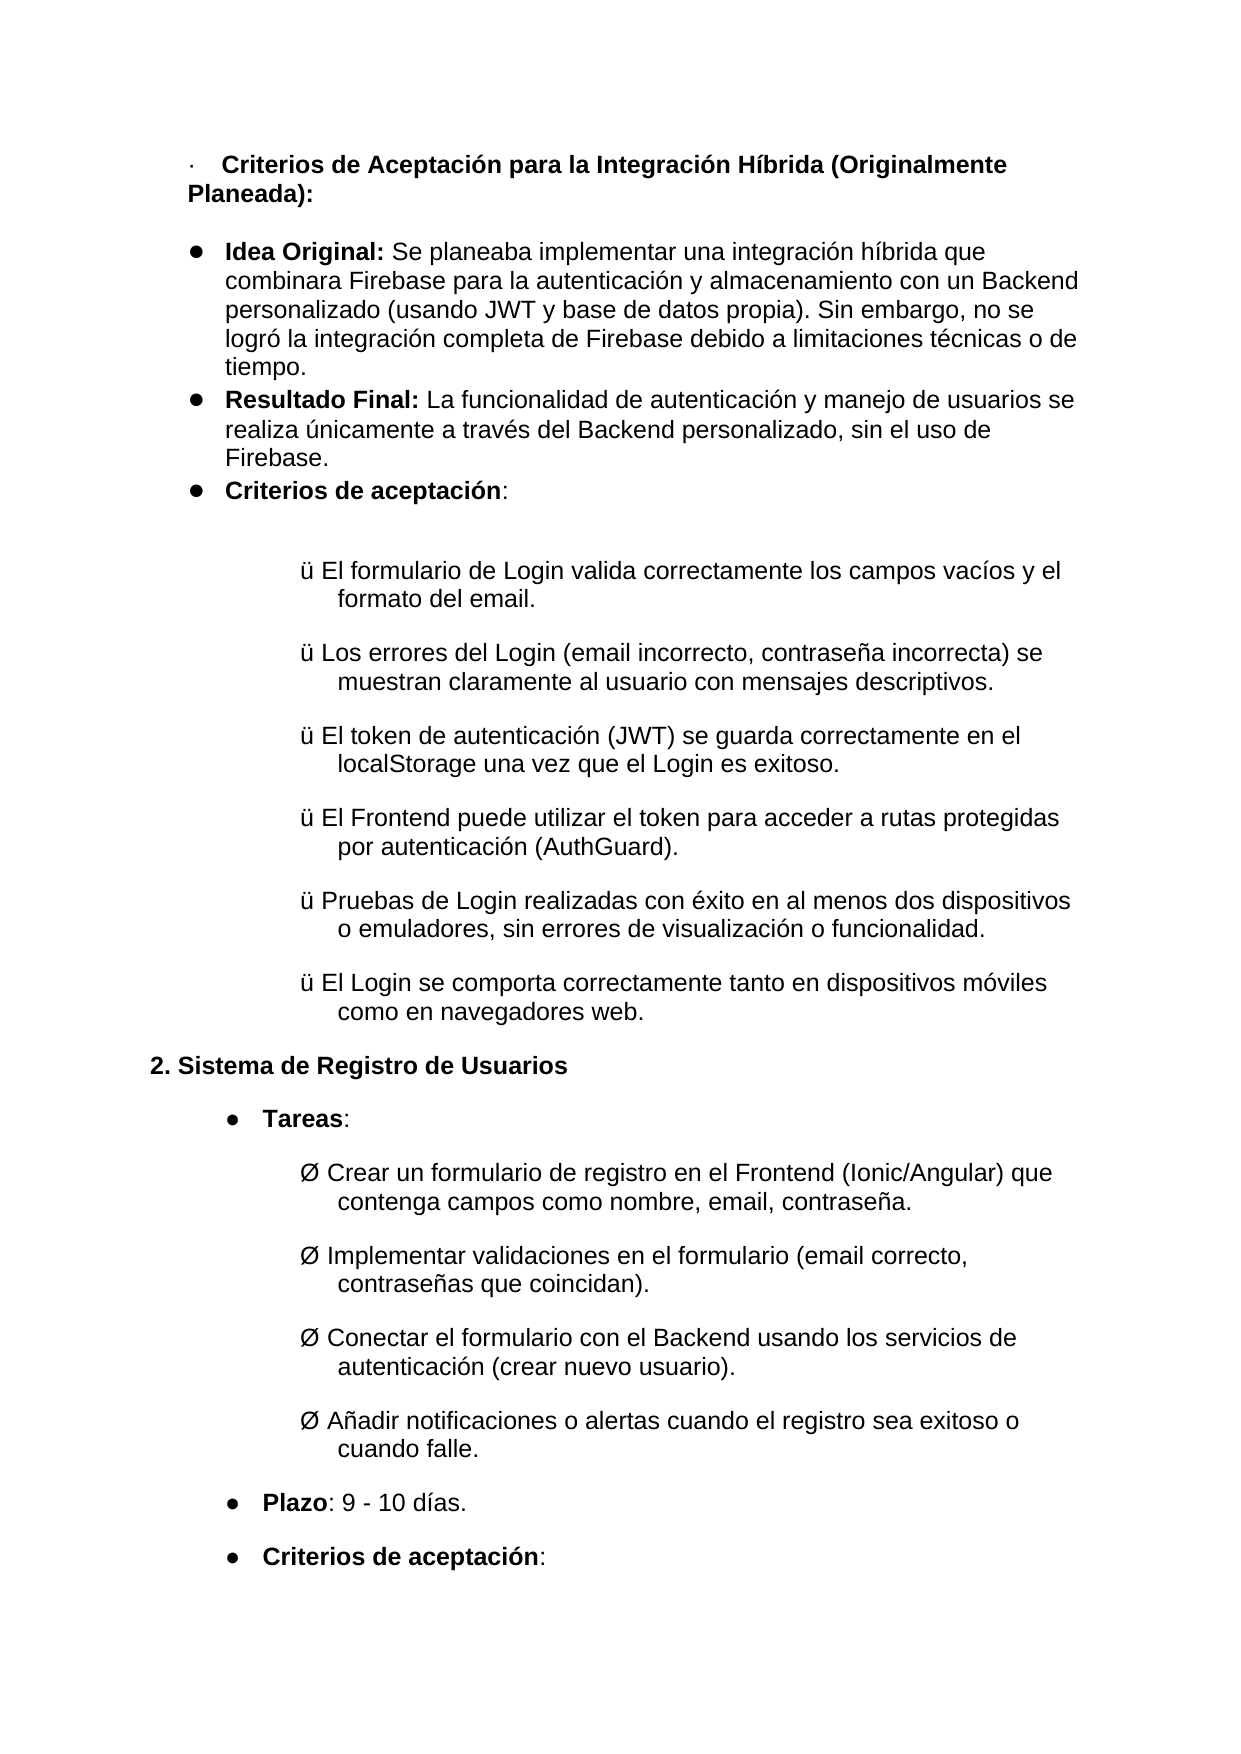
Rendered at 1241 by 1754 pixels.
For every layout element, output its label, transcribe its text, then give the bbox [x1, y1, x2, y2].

title Ø Crear un formulario de registro en el Frontend (Ionic/Angular) que contenga campos como nombre, email, contraseña. [300, 1158, 1090, 1216]
title ü Pruebas de Login realizadas con éxito en al menos dos dispositivos o emuladores, sin errores de visualización o funcionalidad. [300, 886, 1090, 943]
title ü Los errores del Login (email incorrecto, contraseña incorrecta) se muestran claramente al usuario con mensajes descriptivos. [300, 638, 1090, 696]
title Idea Original: Se planeaba implementar una integración híbrida que combinara Firebase para la autenticación y almacenamiento con un Backend personalizado (usando JWT y base de datos propia). Sin embargo, no se logró la integración completa de Firebase debido a limitaciones técnicas o de tiempo. [187, 232, 1090, 381]
title Ø Conectar el formulario con el Backend usando los servicios de autenticación (crear nuevo usuario). [300, 1323, 1090, 1381]
title ü El formulario de Login valida correctamente los campos vacíos y el formato del email. [300, 556, 1090, 613]
title · Criterios de Aceptación para la Integración Híbrida (Originalmente Planeada): [187, 150, 1090, 207]
title Ø Añadir notificaciones o alertas cuando el registro sea exitoso o cuando falle. [300, 1406, 1090, 1463]
title ü El Login se comporta correctamente tanto en dispositivos móviles como en navegadores web. [300, 968, 1090, 1026]
title ü El token de autenticación (JWT) se guarda correctamente en el localStorage una vez que el Login es exitoso. [300, 721, 1090, 778]
title ● Criterios de aceptación: [225, 1542, 1090, 1571]
title ● Tareas: [225, 1104, 1090, 1133]
subtitle 2. Sistema de Registro de Usuarios [150, 1051, 1090, 1079]
title Criterios de aceptación: [187, 472, 1090, 506]
title Ø Implementar validaciones en el formulario (email correcto, contraseñas que coincidan). [300, 1241, 1090, 1298]
title Resultado Final: La funcionalidad de autenticación y manejo de usuarios se realiza únicamente a través del Backend personalizado, sin el uso de Firebase. [187, 381, 1090, 472]
title ü El Frontend puede utilizar el token para acceder a rutas protegidas por autenticación (AuthGuard). [300, 803, 1090, 861]
title ● Plazo: 9 - 10 días. [225, 1488, 1090, 1517]
